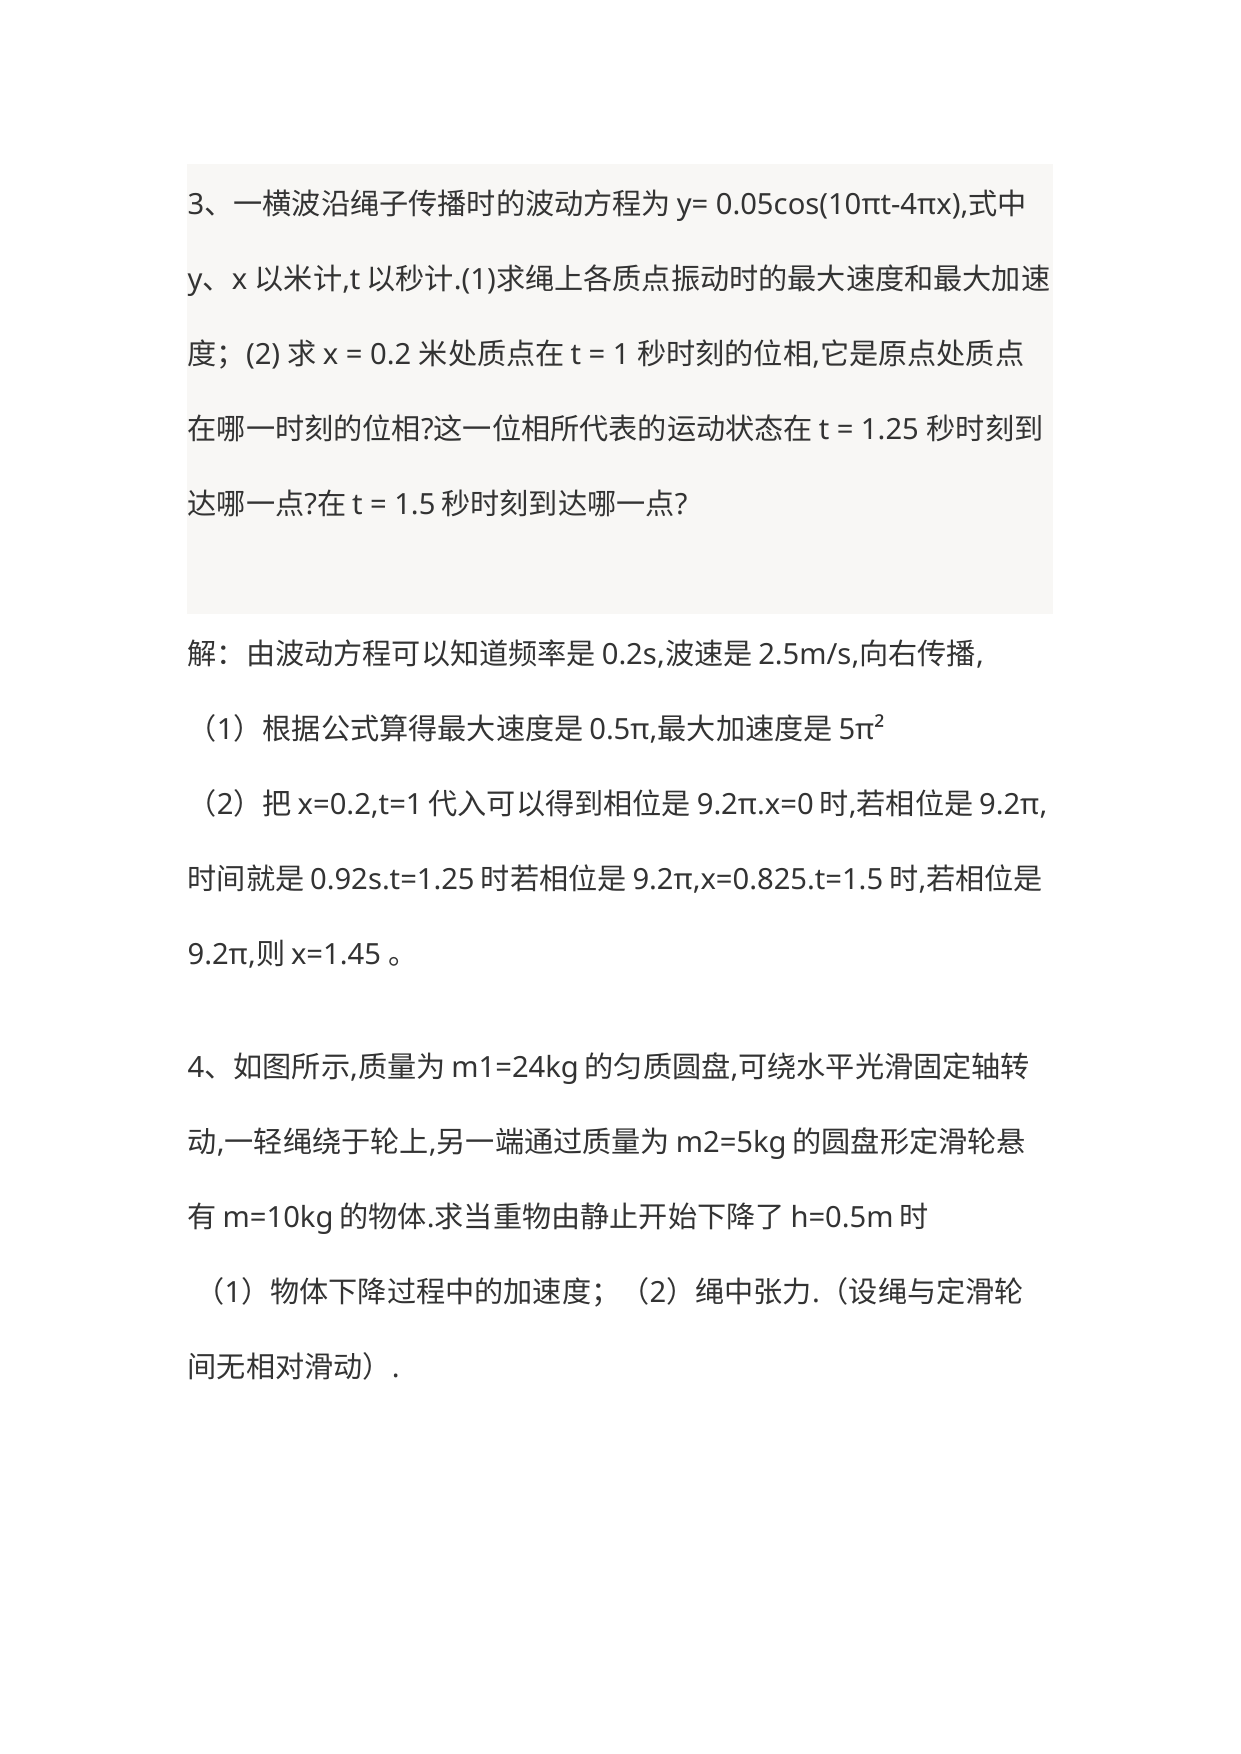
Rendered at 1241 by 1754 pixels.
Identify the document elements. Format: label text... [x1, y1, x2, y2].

text 解：由波动方程可以知道频率是0.2s,波速是2.5m/s,向右传播, （1）根据公式算得最大速度是0.5π,最大加速度是5π² （2）把x=0.2,t=1代入可以得到相位是9.2π.x=0时,若相位是9.2π,时间就是0.92s.t=1.25时若相位是9.2π,x=0.825.t=1.5时,若相位是9.2π,则x=1.45 。 [187, 614, 1053, 989]
text 4、如图所示,质量为m1=24kg的匀质圆盘,可绕水平光滑固定轴转动,一轻绳绕于轮上,另一端通过质量为m2=5kg的圆盘形定滑轮悬有m=10kg的物体.求当重物由静止开始下降了h=0.5m时 （1）物体下降过程中的加速度；（2）绳中张力.（设绳与定滑轮间无相对滑动）. [187, 1027, 1053, 1402]
text 3、一横波沿绳子传播时的波动方程为y= 0.05cos(10πt-4πx),式中y、x 以米计,t以秒计.(1)求绳上各质点振动时的最大速度和最大加速度；(2) 求x = 0.2 米处质点在t = 1 秒时刻的位相,它是原点处质点在哪一时刻的位相?这一位相所代表的运动状态在t = 1.25 秒时刻到达哪一点?在t = 1.5秒时刻到达哪一点? [187, 164, 1053, 539]
